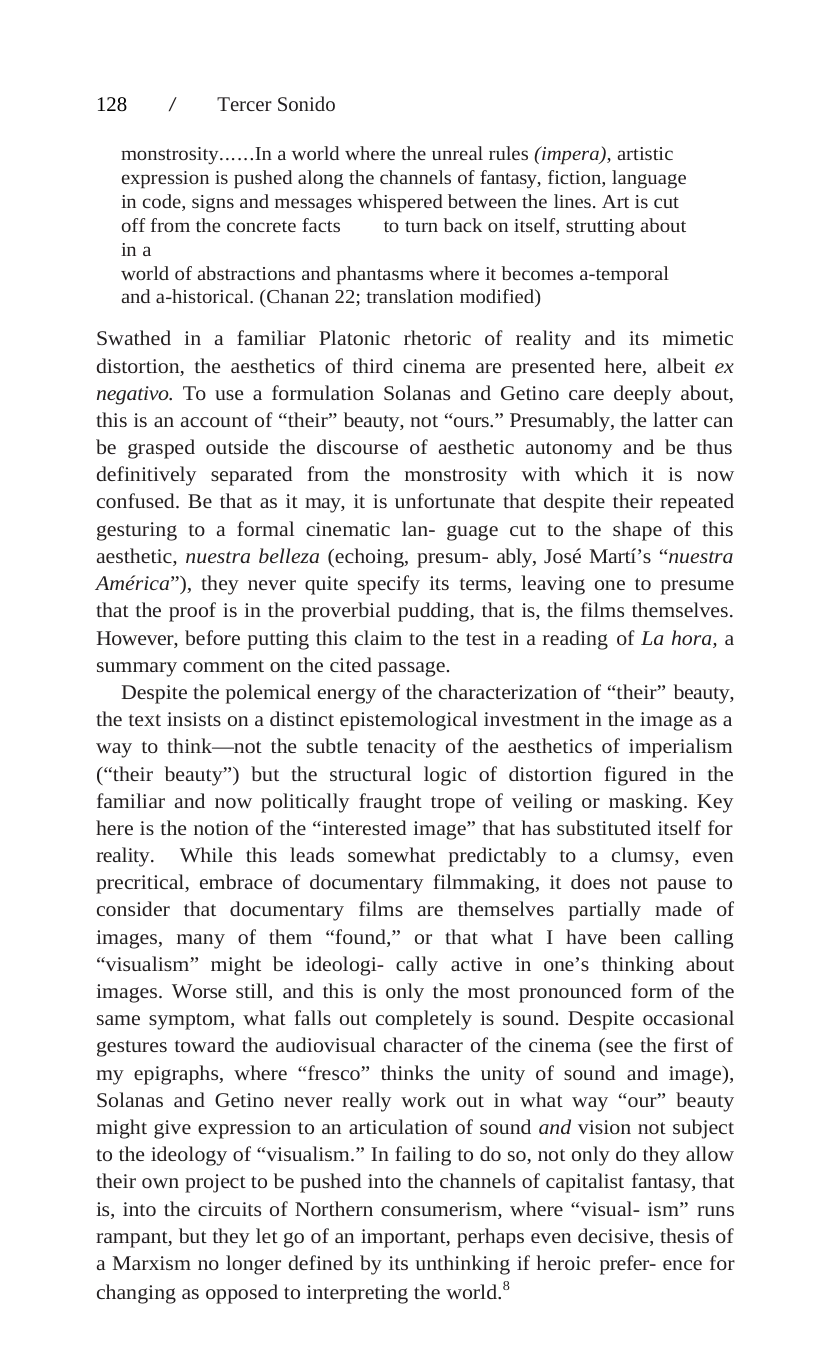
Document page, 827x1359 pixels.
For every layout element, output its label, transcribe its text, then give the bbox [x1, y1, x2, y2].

text monstrosity In a world where the unreal rules (impera), artistic [121, 142, 746, 165]
text Despite the polemical energy of the characterization of “their” beauty, the text insists on a distinct epistemological investment in the image as a way to think—not the subtle tenacity of the aesthetics of imperialism (“their beauty”) but the structural logic of distortion figured in the familiar and now politically fraught trope of veiling or masking. Key here is the notion of the “interested image” that has substituted itself for reality. While this leads somewhat predictably to a clumsy, even precritical, embrace of documentary filmmaking, it does not pause to consider that documentary films are themselves partially made of images, many of them “found,” or that what I have been calling “visualism” might be ideologi- cally active in one’s thinking about images. Worse still, and this is only the most pronounced form of the same symptom, what falls out completely is sound. Despite occasional gestures toward the audiovisual character of the cinema (see the first of my epigraphs, where “fresco” thinks the unity of sound and image), Solanas and Getino never really work out in what way “our” beauty might give expression to an articulation of sound and vision not subject to the ideology of “visualism.” In failing to do so, not only do they allow their own project to be pushed into the channels of capitalist fantasy, that is, into the circuits of Northern consumerism, where “visual- ism” runs rampant, but they let go of an important, perhaps even decisive, thesis of a Marxism no longer defined by its unthinking if heroic prefer- ence for changing as opposed to interpreting the world.8 [96, 680, 734, 1304]
text world of abstractions and phantasms where it becomes a-temporal and a-historical. (Chanan 22; translation modified) [121, 262, 693, 308]
text expression is pushed along the channels of fantasy, fiction, language in code, signs and messages whispered between the lines. Art is cut off from the concrete facts to turn back on itself, strutting about in a [121, 166, 695, 261]
text Swathed in a familiar Platonic rhetoric of reality and its mimetic distortion, the aesthetics of third cinema are presented here, albeit ex negativo. To use a formulation Solanas and Getino care deeply about, this is an account of “their” beauty, not “ours.” Presumably, the latter can be grasped outside the discourse of aesthetic autonomy and be thus definitively separated from the monstrosity with which it is now confused. Be that as it may, it is unfortunate that despite their repeated gesturing to a formal cinematic lan- guage cut to the shape of this aesthetic, nuestra belleza (echoing, presum- ably, José Martí’s “nuestra América”), they never quite specify its terms, leaving one to presume that the proof is in the proverbial pudding, that is, the films themselves. However, before putting this claim to the test in a reading of La hora, a summary comment on the cited passage. [96, 326, 734, 677]
